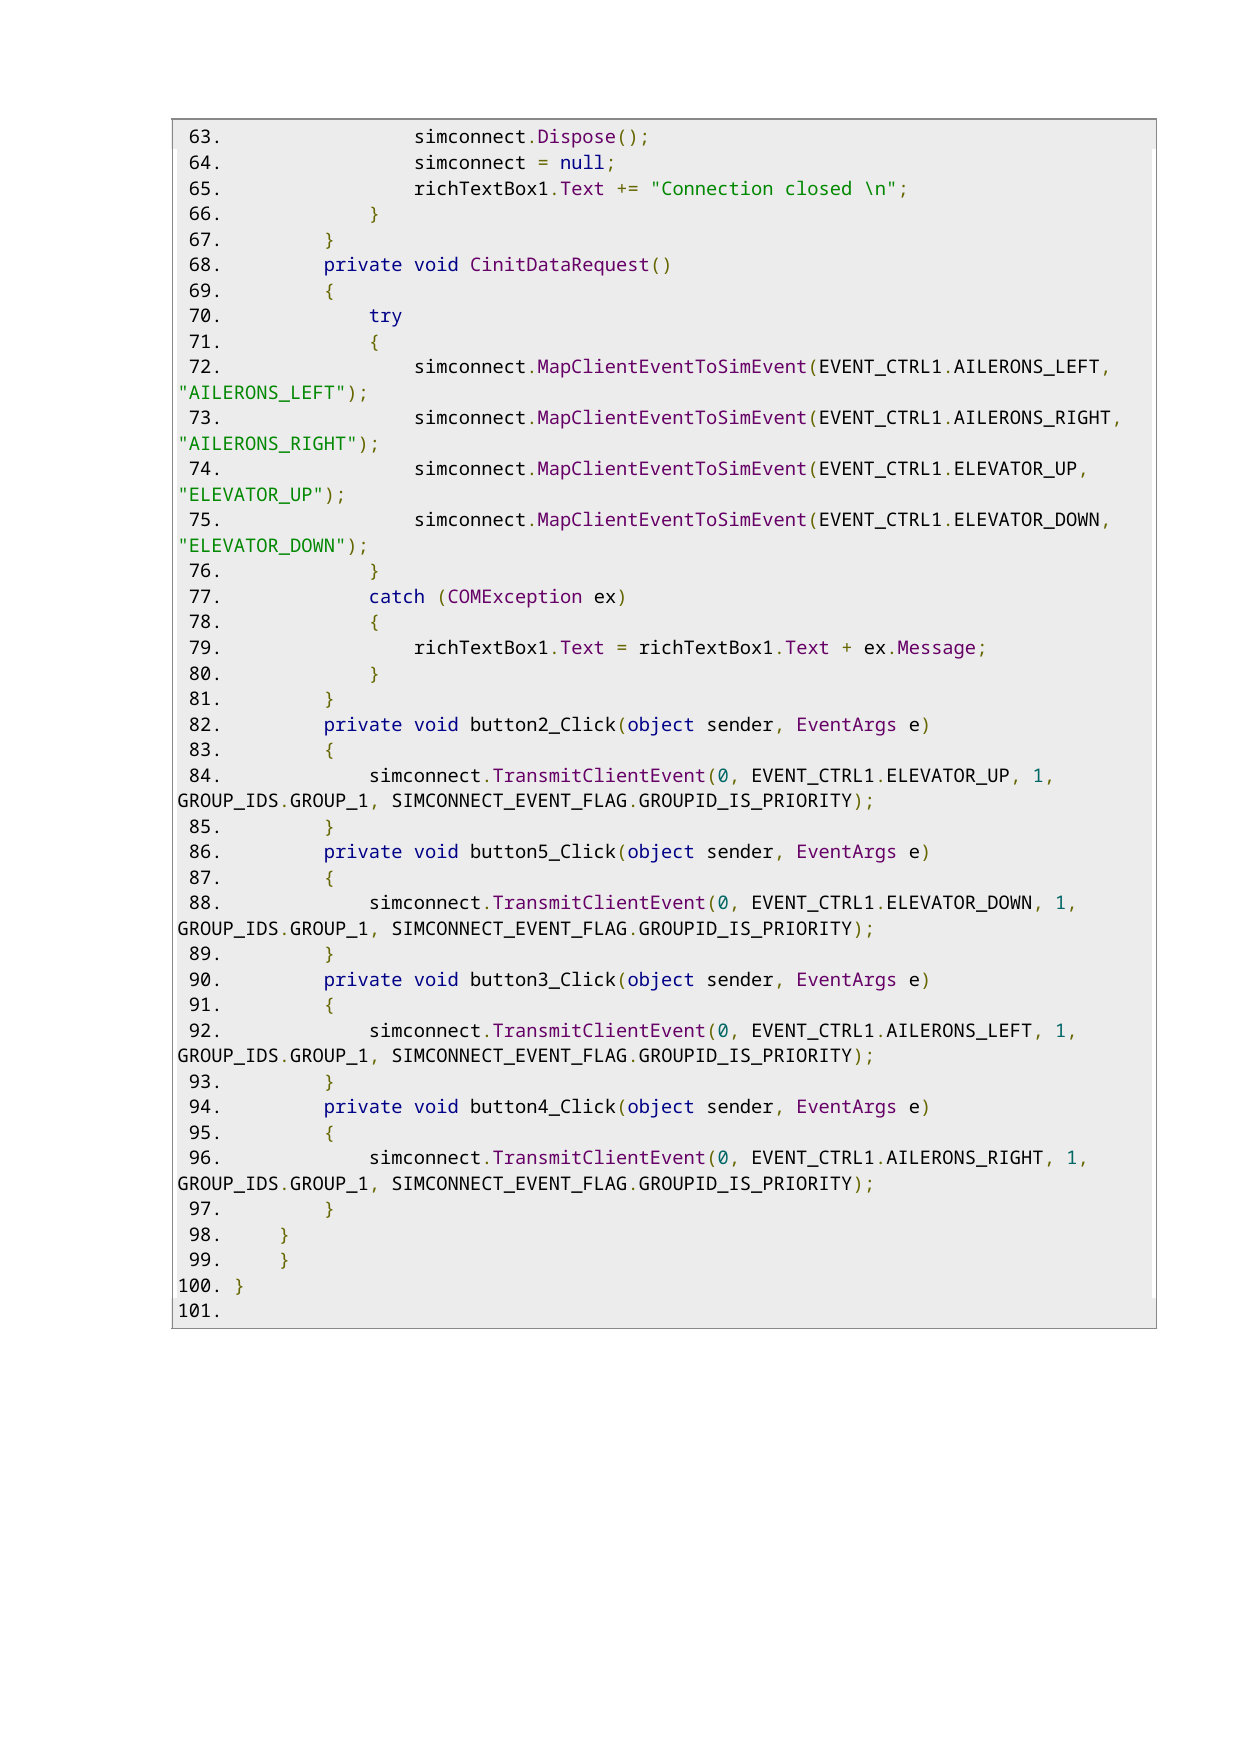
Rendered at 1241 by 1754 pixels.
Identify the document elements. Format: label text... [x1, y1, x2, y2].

text 87. { [177, 864, 1152, 889]
text 79. richTextBox1.Text = richTextBox1.Text + ex.Message; [177, 634, 1152, 660]
text 100. } [177, 1272, 1152, 1292]
text 67. } [177, 226, 1152, 251]
text 85. } [177, 813, 1152, 838]
text 93. } [177, 1068, 1152, 1094]
text 94. private void button4_Click(object sender, EventArgs e) [177, 1094, 1152, 1119]
text 97. } [177, 1196, 1152, 1221]
text 91. { [177, 992, 1152, 1017]
text 66. } [177, 200, 1152, 226]
text 74. simconnect.MapClientEventToSimEvent(EVENT_CTRL1.ELEVATOR_UP, "ELEVATOR_UP"); [177, 456, 1152, 507]
text 96. simconnect.TransmitClientEvent(0, EVENT_CTRL1.AILERONS_RIGHT, 1, GROUP_IDS.GROUP_1, SIMCONNECT_EVENT_FLAG.GROUPID_IS_PRIORITY); [177, 1145, 1152, 1196]
text 101. [173, 1292, 1156, 1328]
text 81. } [177, 685, 1152, 711]
text 72. simconnect.MapClientEventToSimEvent(EVENT_CTRL1.AILERONS_LEFT, "AILERONS_LEFT"); [177, 353, 1152, 404]
text 63. simconnect.Dispose(); [173, 120, 1156, 149]
text 84. simconnect.TransmitClientEvent(0, EVENT_CTRL1.ELEVATOR_UP, 1, GROUP_IDS.GROUP_1, SIMCONNECT_EVENT_FLAG.GROUPID_IS_PRIORITY); [177, 762, 1152, 813]
text 71. { [177, 328, 1152, 353]
text 77. catch (COMException ex) [177, 583, 1152, 609]
text 80. } [177, 660, 1152, 685]
text 65. richTextBox1.Text += "Connection closed \n"; [177, 175, 1152, 200]
text 73. simconnect.MapClientEventToSimEvent(EVENT_CTRL1.AILERONS_RIGHT, "AILERONS_RIGHT"); [177, 404, 1152, 456]
text 69. { [177, 277, 1152, 302]
text 78. { [177, 609, 1152, 634]
text 75. simconnect.MapClientEventToSimEvent(EVENT_CTRL1.ELEVATOR_DOWN, "ELEVATOR_DOWN"); [177, 507, 1152, 558]
text 70. try [177, 302, 1152, 328]
text 99. } [177, 1247, 1152, 1272]
text 89. } [177, 941, 1152, 966]
text 68. private void CinitDataRequest() [177, 251, 1152, 277]
text 64. simconnect = null; [177, 149, 1152, 175]
text 92. simconnect.TransmitClientEvent(0, EVENT_CTRL1.AILERONS_LEFT, 1, GROUP_IDS.GROUP_1, SIMCONNECT_EVENT_FLAG.GROUPID_IS_PRIORITY); [177, 1017, 1152, 1068]
text 98. } [177, 1221, 1152, 1247]
text 76. } [177, 558, 1152, 583]
text 83. { [177, 736, 1152, 762]
text 86. private void button5_Click(object sender, EventArgs e) [177, 838, 1152, 864]
text 88. simconnect.TransmitClientEvent(0, EVENT_CTRL1.ELEVATOR_DOWN, 1, GROUP_IDS.GROUP_1, SIMCONNECT_EVENT_FLAG.GROUPID_IS_PRIORITY); [177, 889, 1152, 941]
text 95. { [177, 1119, 1152, 1145]
text 82. private void button2_Click(object sender, EventArgs e) [177, 711, 1152, 736]
text 90. private void button3_Click(object sender, EventArgs e) [177, 966, 1152, 992]
